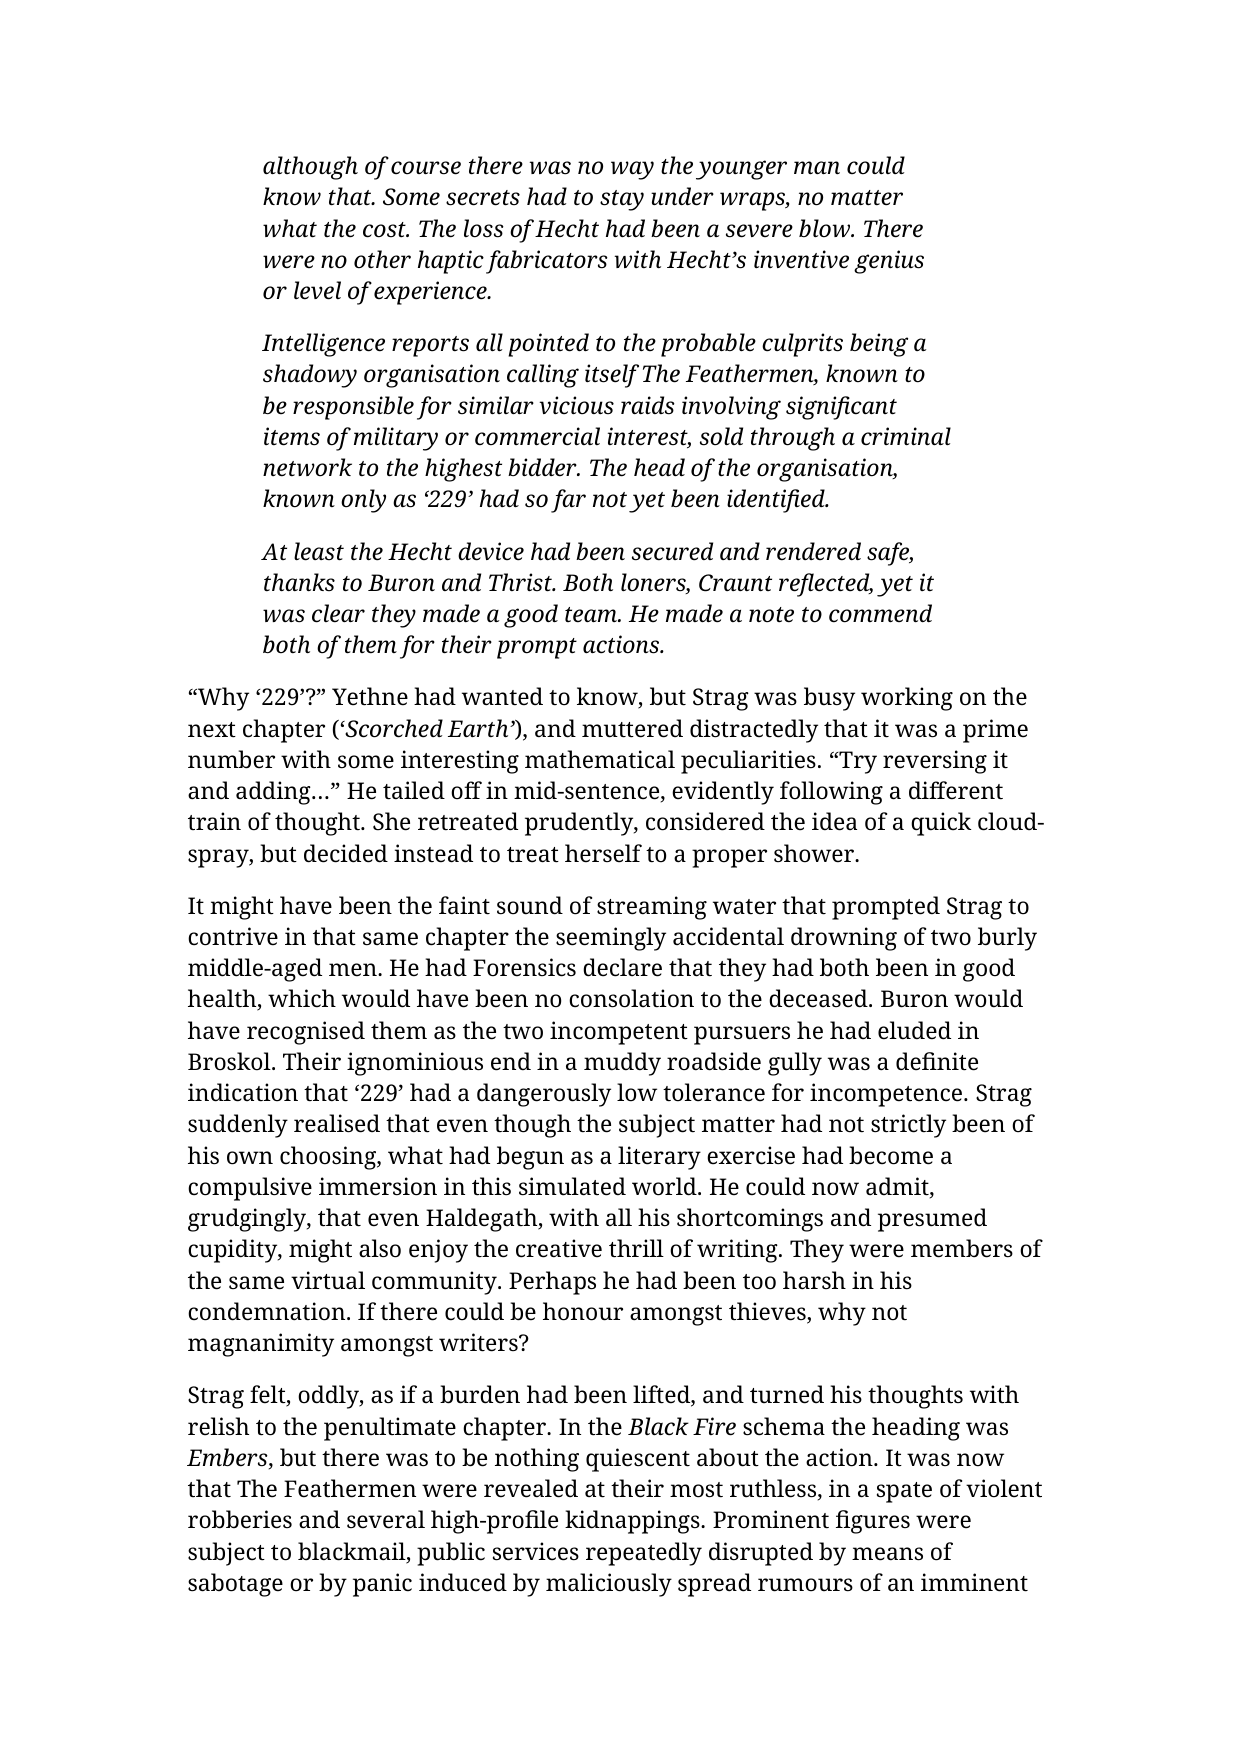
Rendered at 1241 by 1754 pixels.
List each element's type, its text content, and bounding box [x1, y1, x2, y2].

text Intelligence reports all pointed to the probable culprits being a shadowy organisation calling itself The Feathermen, known to be responsible for similar vicious raids involving significant items of military or commercial interest, sold through a criminal network to the highest bidder. The head of the organisation, known only as ‘229’ had so far not yet been identified. [262, 327, 956, 514]
text It might have been the faint sound of streaming water that prompted Strag to contrive in that same chapter the seemingly accidental drowning of two burly middle-aged men. He had Forensics declare that they had both been in good health, which would have been no consolation to the deceased. Buron would have recognised them as the two incompetent pursuers he had eluded in Broskol. Their ignominious end in a muddy roadside gully was a definite indication that ‘229’ had a dangerously low tolerance for incompetence. Strag suddenly realised that even though the subject matter had not strictly been of his own choosing, what had begun as a literary exercise had become a compulsive immersion in this simulated world. He could now admit, grudgingly, that even Haldegath, with all his shortcomings and presumed cupidity, might also enjoy the creative thrill of writing. They were members of the same virtual community. Perhaps he had been too harsh in his condemnation. If there could be honour amongst thieves, why not magnanimity amongst writers? [187, 889, 1053, 1358]
text “Why ‘229’?” Yethne had wanted to know, but Strag was busy working on the next chapter (‘Scorched Earth’), and muttered distractedly that it was a prime number with some interesting mathematical peculiarities. “Try reversing it and adding…” He tailed off in mid-sentence, evidently following a different train of thought. She retreated prudently, considered the idea of a quick cloud-spray, but decided instead to treat herself to a proper shower. [187, 681, 1053, 869]
text At least the Hecht device had been secured and rendered safe, thanks to Buron and Thrist. Both loners, Craunt reflected, yet it was clear they made a good team. He made a note to commend both of them for their prompt actions. [262, 535, 956, 660]
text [187, 1379, 1053, 1598]
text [262, 150, 956, 306]
